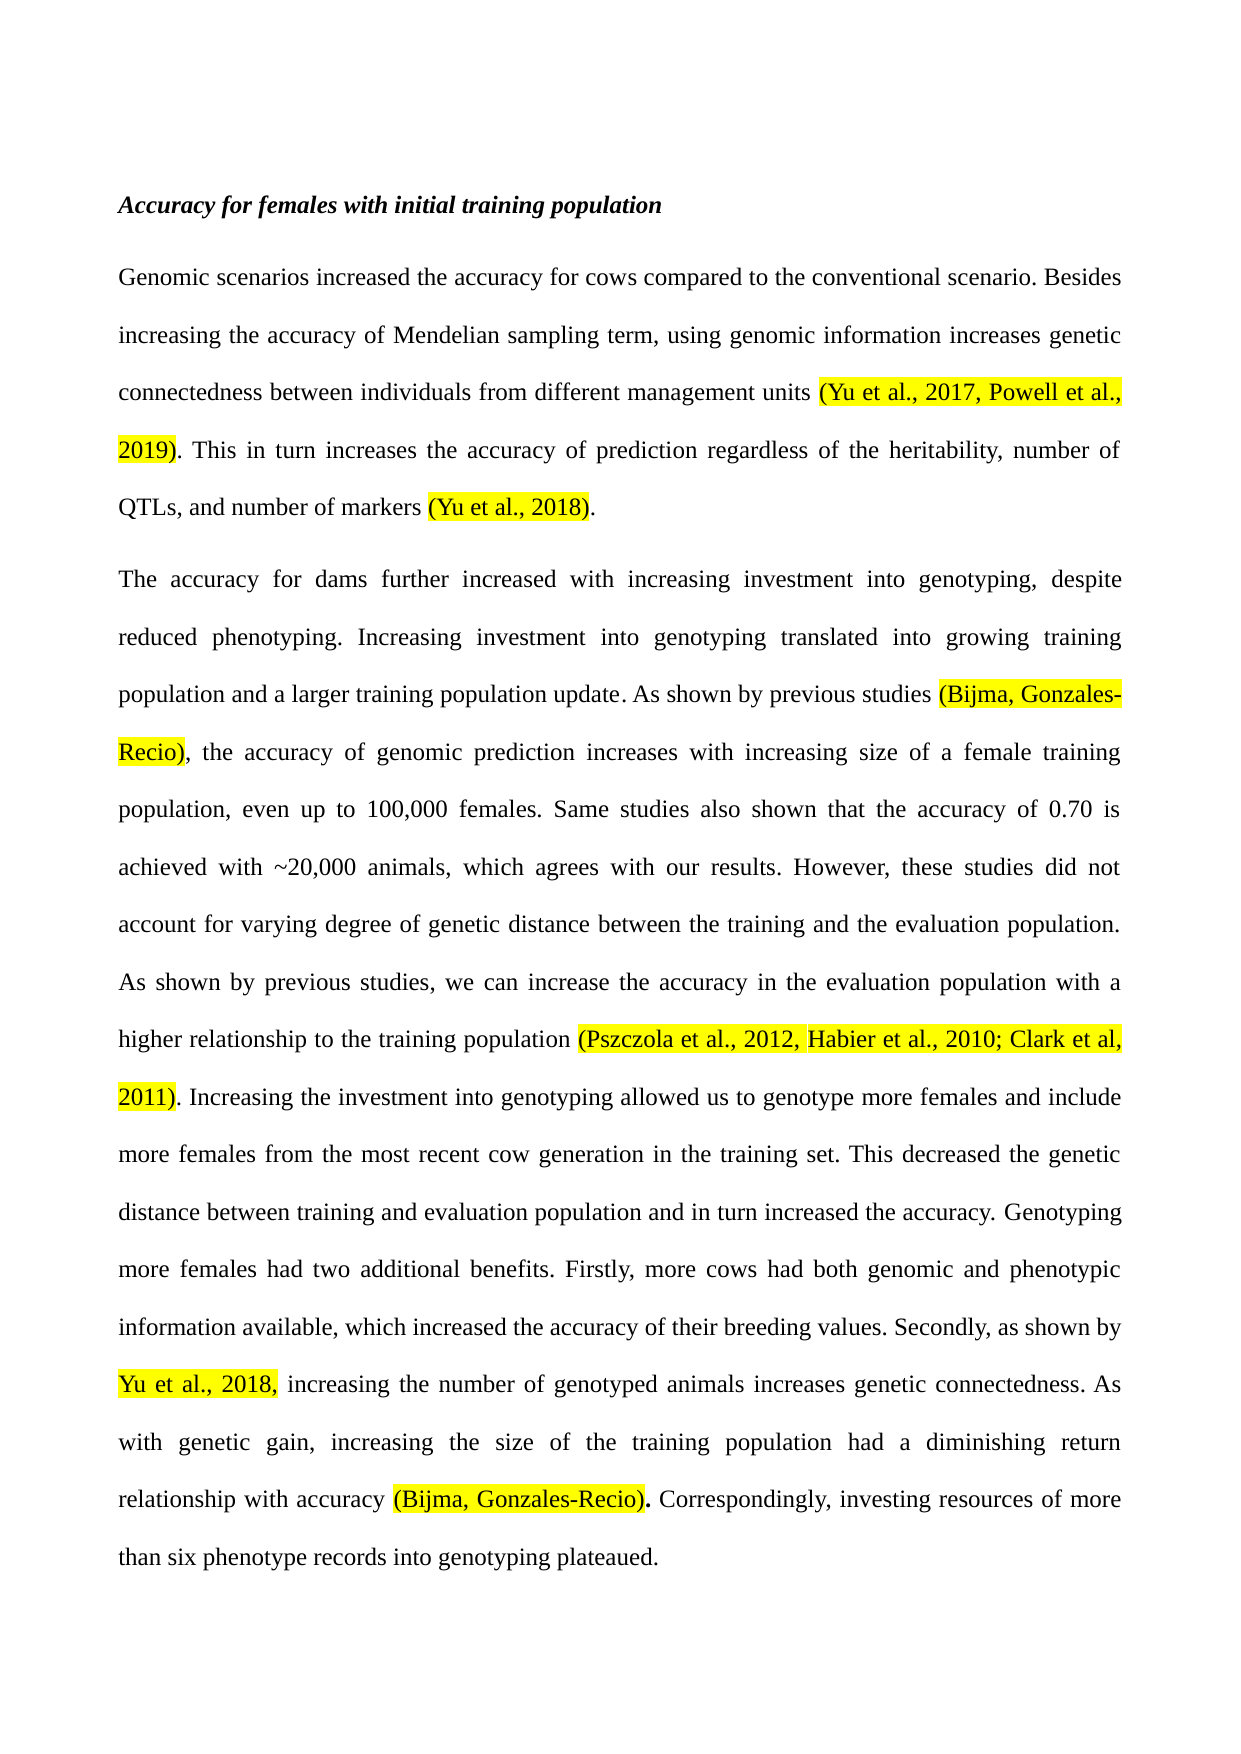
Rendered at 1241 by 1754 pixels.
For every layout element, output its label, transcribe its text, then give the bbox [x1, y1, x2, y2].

text The accuracy for dams further increased with increasing investment into genotyping, despite reduced phenotyping. Increasing investment into genotyping translated into growing training population and a larger training population update. As shown by previous studies (Bijma, Gonzales-Recio), the accuracy of genomic prediction increases with increasing size of a female training population, even up to 100,000 females. Same studies also shown that the accuracy of 0.70 is achieved with ~20,000 animals, which agrees with our results. However, these studies did not account for varying degree of genetic distance between the training and the evaluation population. As shown by previous studies, we can increase the accuracy in the evaluation population with a higher relationship to the training population (Pszczola et al., 2012, Habier et al., 2010; Clark et al, 2011). Increasing the investment into genotyping allowed us to genotype more females and include more females from the most recent cow generation in the training set. This decreased the genetic distance between training and evaluation population and in turn increased the accuracy. Genotyping more females had two additional benefits. Firstly, more cows had both genomic and phenotypic information available, which increased the accuracy of their breeding values. Secondly, as shown by Yu et al., 2018, increasing the number of genotyped animals increases genetic connectedness. As with genetic gain, increasing the size of the training population had a diminishing return relationship with accuracy (Bijma, Gonzales-Recio). Correspondingly, investing resources of more than six phenotype records into genotyping plateaued. [118, 564, 1122, 1571]
text Genomic scenarios increased the accuracy for cows compared to the conventional scenario. Besides increasing the accuracy of Mendelian sampling term, using genomic information increases genetic connectedness between individuals from different management units (Yu et al., 2017, Powell et al., 2019). This in turn increases the accuracy of prediction regardless of the heritability, number of QTLs, and number of markers (Yu et al., 2018). [118, 262, 1122, 521]
text Accuracy for females with initial training population [118, 190, 1122, 219]
